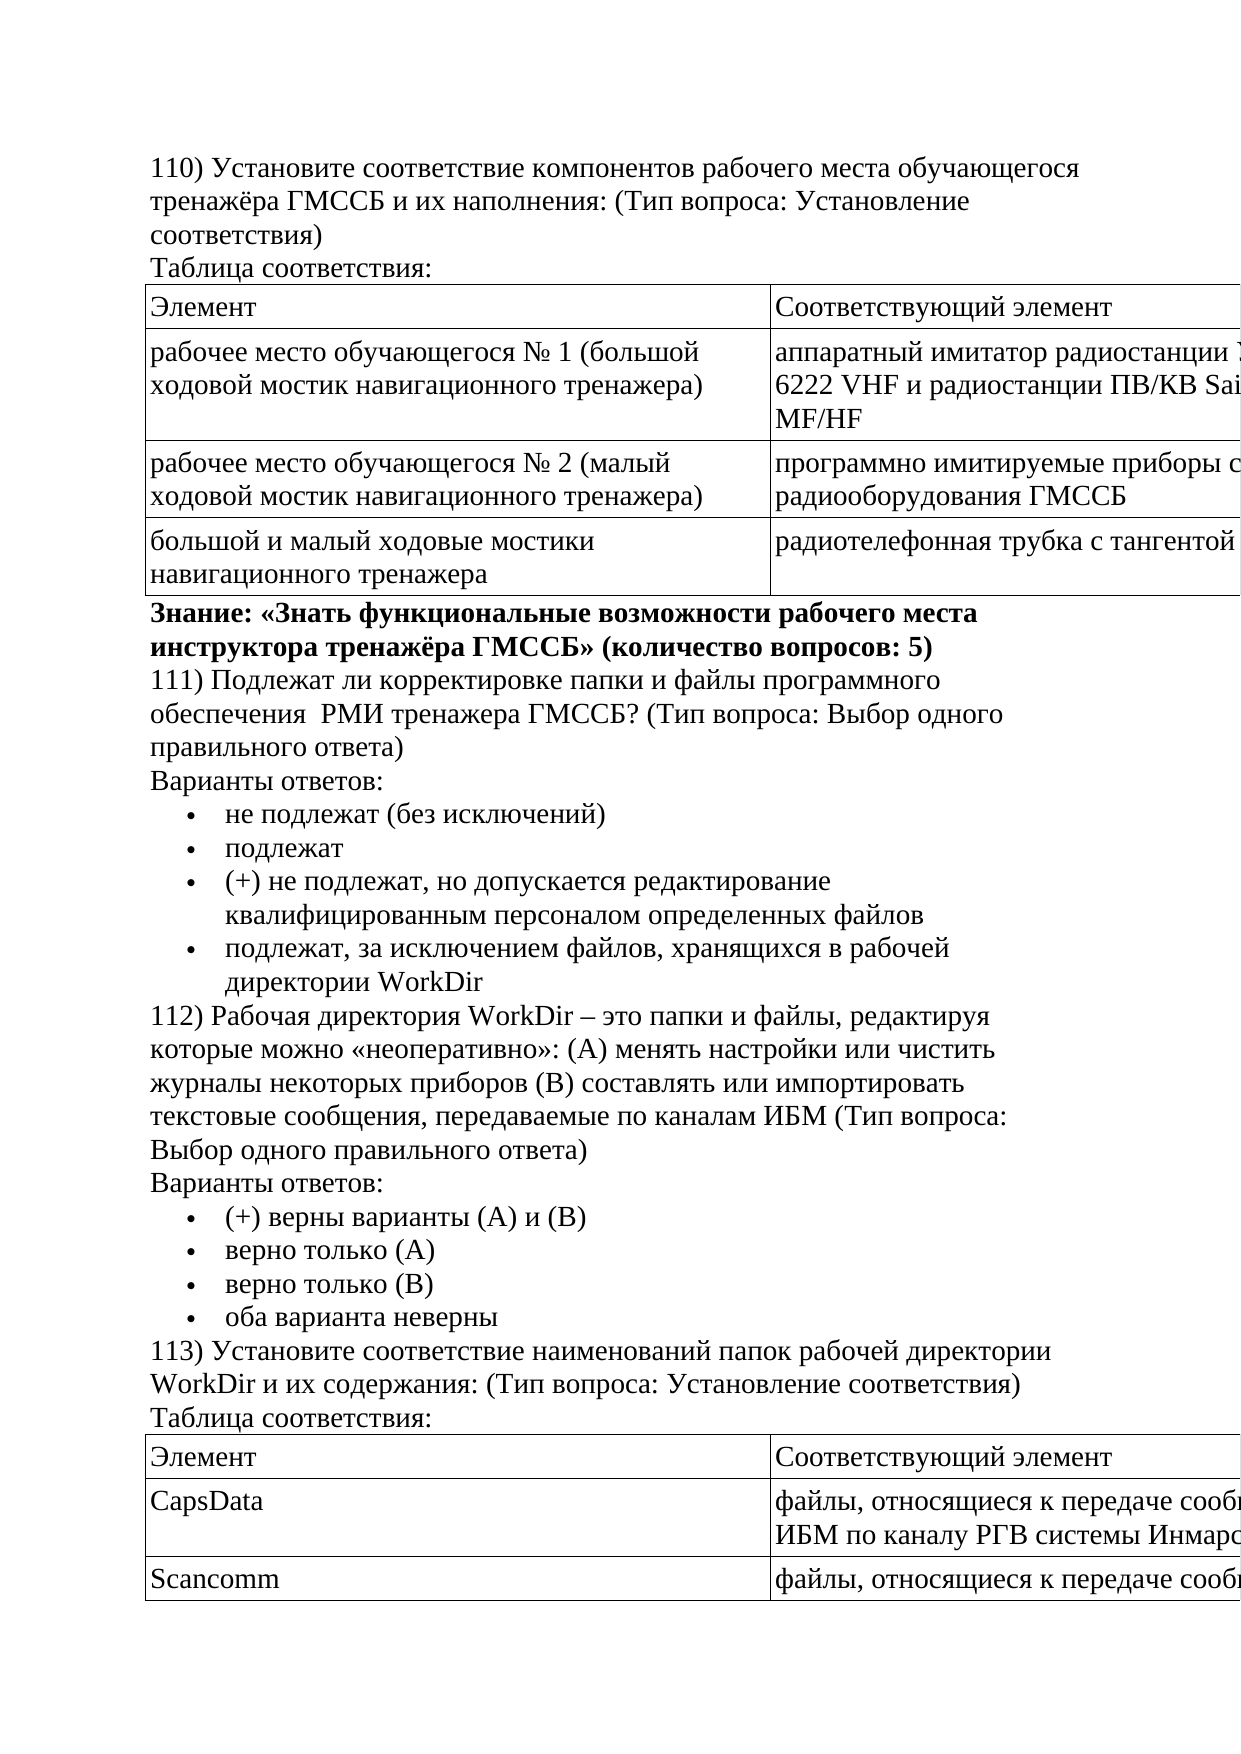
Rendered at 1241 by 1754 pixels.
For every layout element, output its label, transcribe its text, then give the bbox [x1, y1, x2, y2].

table_cell рабочее место обучающегося № 2 (малый ходовой мостик навигационного тренажера) [146, 441, 770, 517]
list подлежат [187, 830, 1090, 863]
table_cell CapsData [146, 1479, 770, 1556]
text Варианты ответов: [150, 763, 1090, 796]
table_cell аппаратный имитатор радиостанции УКВ Sailor-6222 VHF и радиостанции ПВ/КВ Sailor-6320 MF/HF [771, 329, 1240, 439]
table_header Элемент [146, 285, 770, 328]
list не подлежат (без исключений) [187, 796, 1090, 830]
list оба варианта неверны [187, 1299, 1090, 1333]
text 110) Установите соответствие компонентов рабочего места обучающегося тренажёра ГМССБ и их наполнения: (Тип вопроса: Установление соответствия) [150, 150, 1090, 251]
list подлежат, за исключением файлов, хранящихся в рабочей директории WorkDir [187, 931, 1090, 998]
list верно только (В) [187, 1266, 1090, 1299]
table_cell радиотелефонная трубка с тангентой Sailor-6201 [771, 518, 1240, 595]
text 111) Подлежат ли корректировке папки и файлы программного обеспечения РМИ тренажера ГМССБ? (Тип вопроса: Выбор одного правильного ответа) [150, 662, 1090, 763]
table_cell рабочее место обучающегося № 1 (большой ходовой мостик навигационного тренажера) [146, 329, 770, 439]
text Знание: «Знать функциональные возможности рабочего места инструктора тренажёра ГМССБ» (количество вопросов: 5) [150, 596, 1090, 662]
table_header Элемент [146, 1435, 770, 1478]
table_header Соответствующий элемент [771, 1435, 1240, 1478]
list (+) верны варианты (А) и (В) [187, 1199, 1090, 1232]
text Варианты ответов: [150, 1165, 1090, 1199]
text Таблица соответствия: [150, 1400, 1090, 1434]
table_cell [771, 1557, 1240, 1600]
table_cell файлы, относящиеся к передаче сообщений ИБМ по каналу РГВ системы Инмарсат-С [771, 1479, 1240, 1556]
text Таблица соответствия: [150, 251, 1090, 284]
list (+) не подлежат, но допускается редактирование квалифицированным персоналом определенных файлов [187, 863, 1090, 931]
text 113) Установите соответствие наименований папок рабочей директории WorkDir и их содержания: (Тип вопроса: Установление соответствия) [150, 1333, 1090, 1400]
list верно только (А) [187, 1232, 1090, 1266]
table_cell большой и малый ходовые мостики навигационного тренажера [146, 518, 770, 595]
table_header Соответствующий элемент [771, 285, 1240, 328]
table_cell Scancomm [146, 1557, 770, 1600]
table_cell программно имитируемые приборы судового радиооборудования ГМССБ [771, 441, 1240, 517]
text 112) Рабочая директория WorkDir – это папки и файлы, редактируя которые можно «неоперативно»: (А) менять настройки или чистить журналы некоторых приборов (В) составлять или импортировать текстовые сообщения, передаваемые по каналам ИБМ (Тип вопроса: Выбор одного правильного ответа) [150, 998, 1090, 1165]
